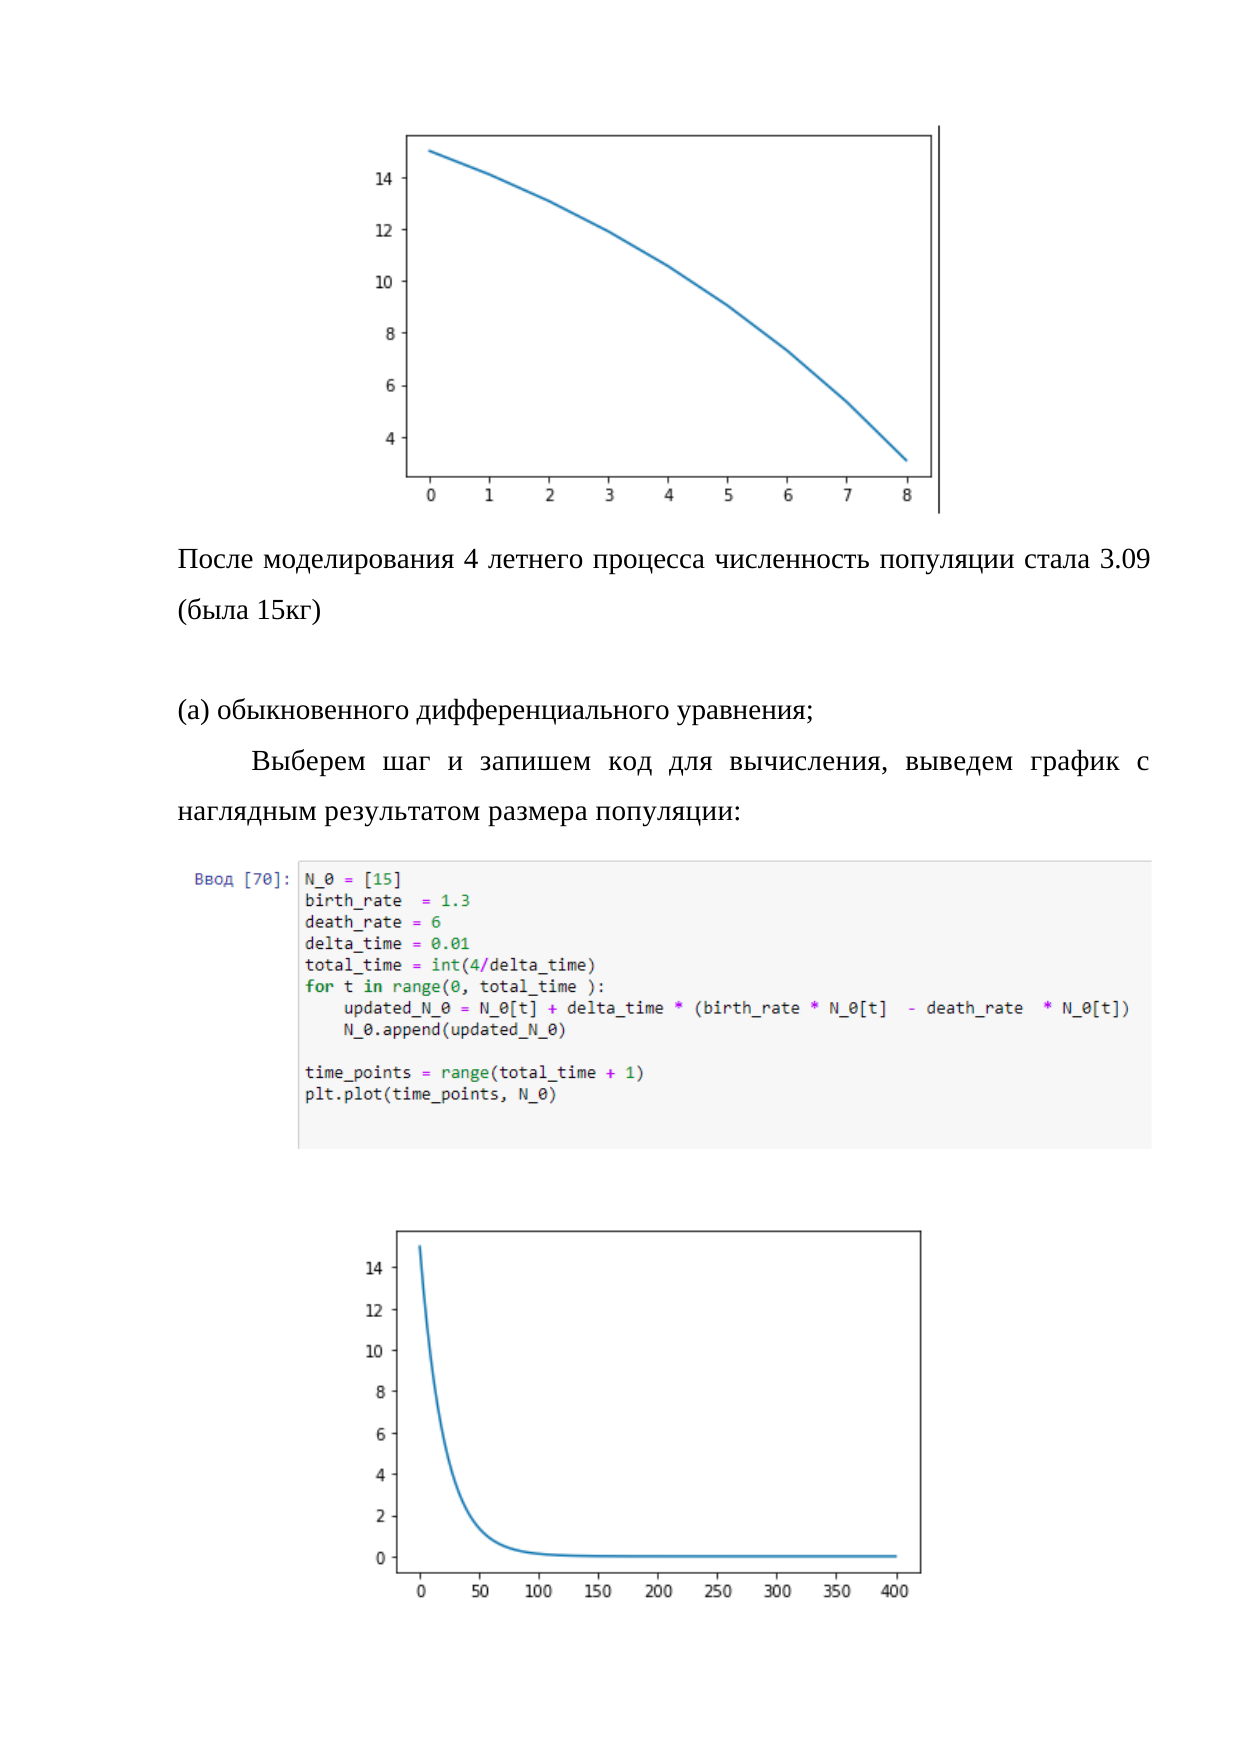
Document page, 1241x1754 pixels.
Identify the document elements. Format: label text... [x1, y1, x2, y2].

text Выберем шаг и запишем код для вычисления, выведем график с наглядным результатом размера популяции: [177, 743, 1152, 827]
picture [351, 1212, 978, 1621]
picture [177, 843, 1152, 1149]
text (а) обыкновенного дифференциального уравнения; [177, 692, 1152, 726]
text После моделирования 4 летнего процесса численность популяции стала 3.09 (была 15кг) [177, 541, 1152, 625]
picture [367, 118, 962, 528]
